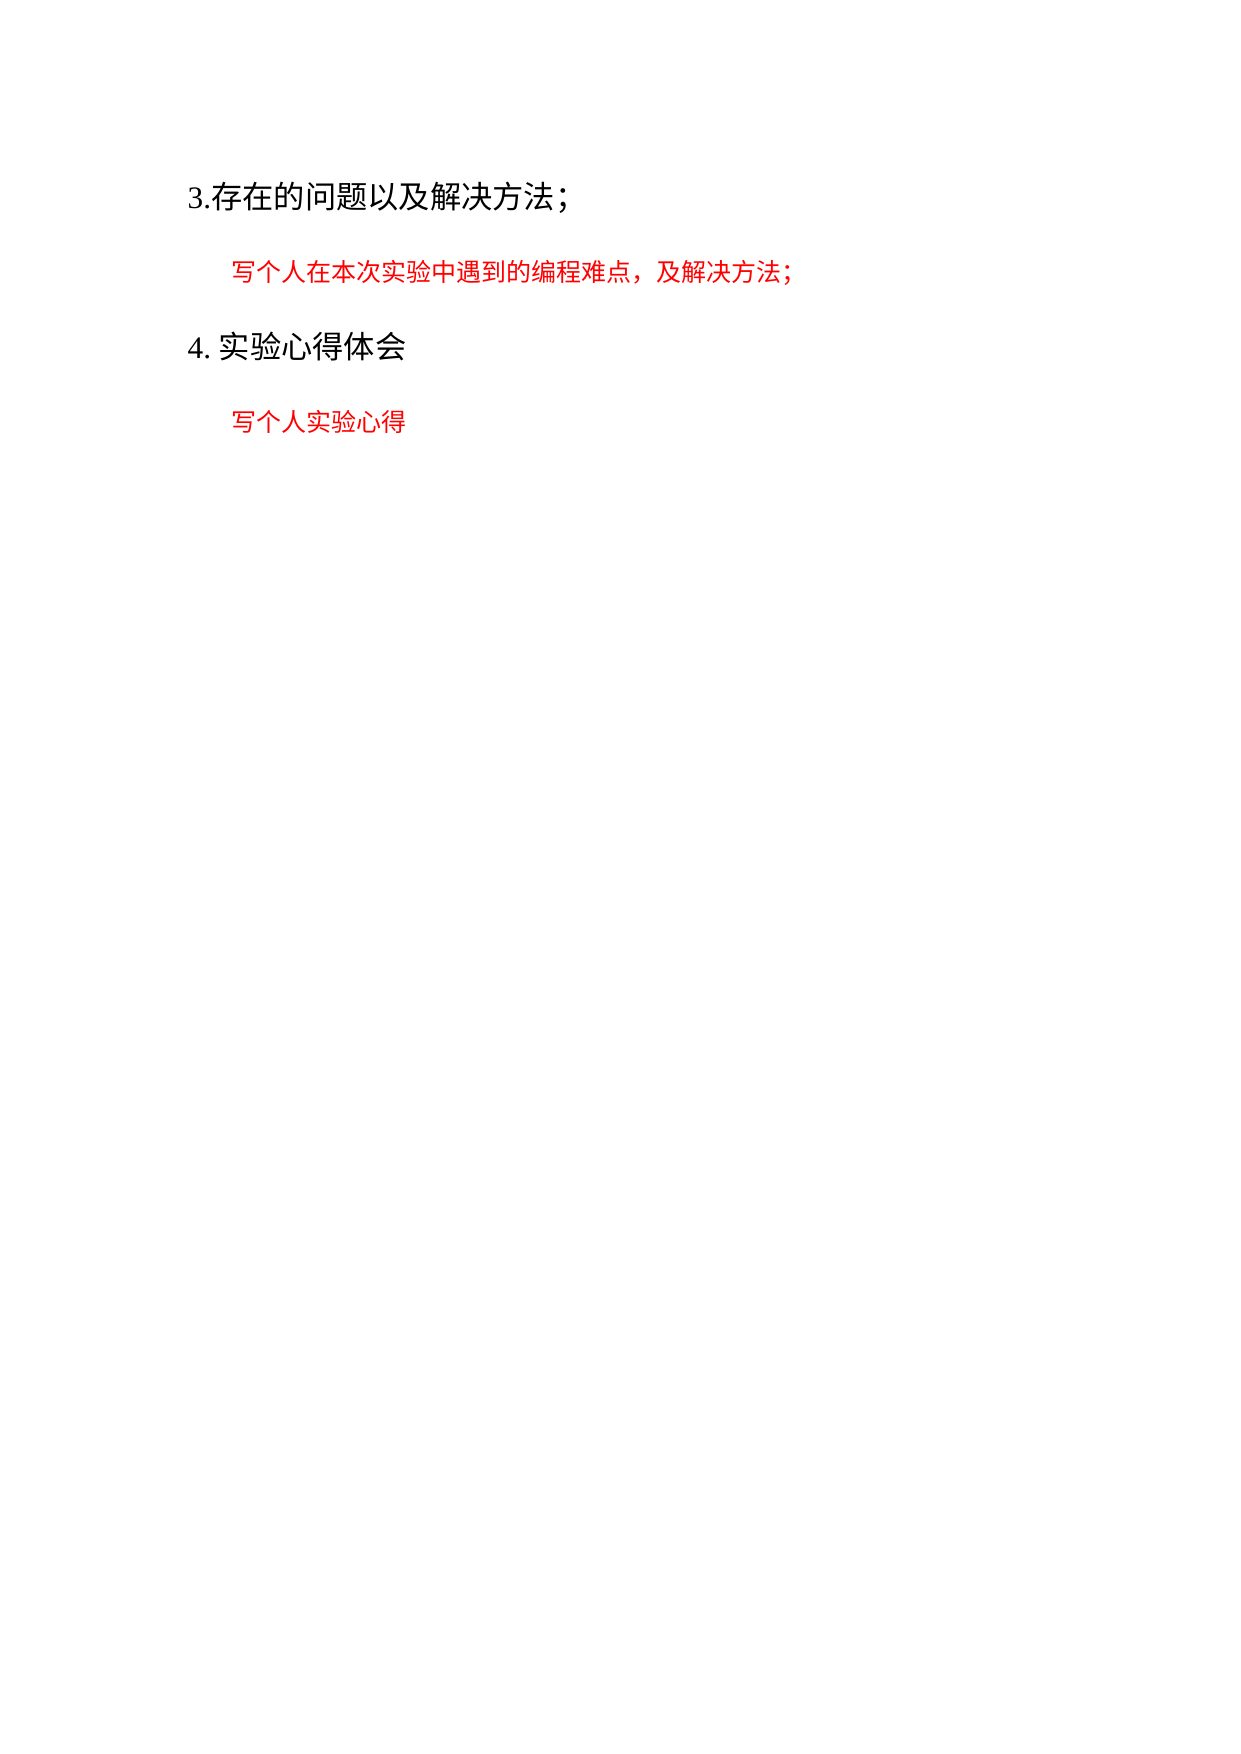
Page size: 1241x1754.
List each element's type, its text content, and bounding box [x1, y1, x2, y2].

text 3.存在的问题以及解决方法； [187, 162, 1053, 227]
text 写个人实验心得 [187, 388, 1053, 453]
text 4. 实验心得体会 [187, 312, 1053, 377]
text 写个人在本次实验中遇到的编程难点，及解决方法； [187, 238, 1053, 303]
